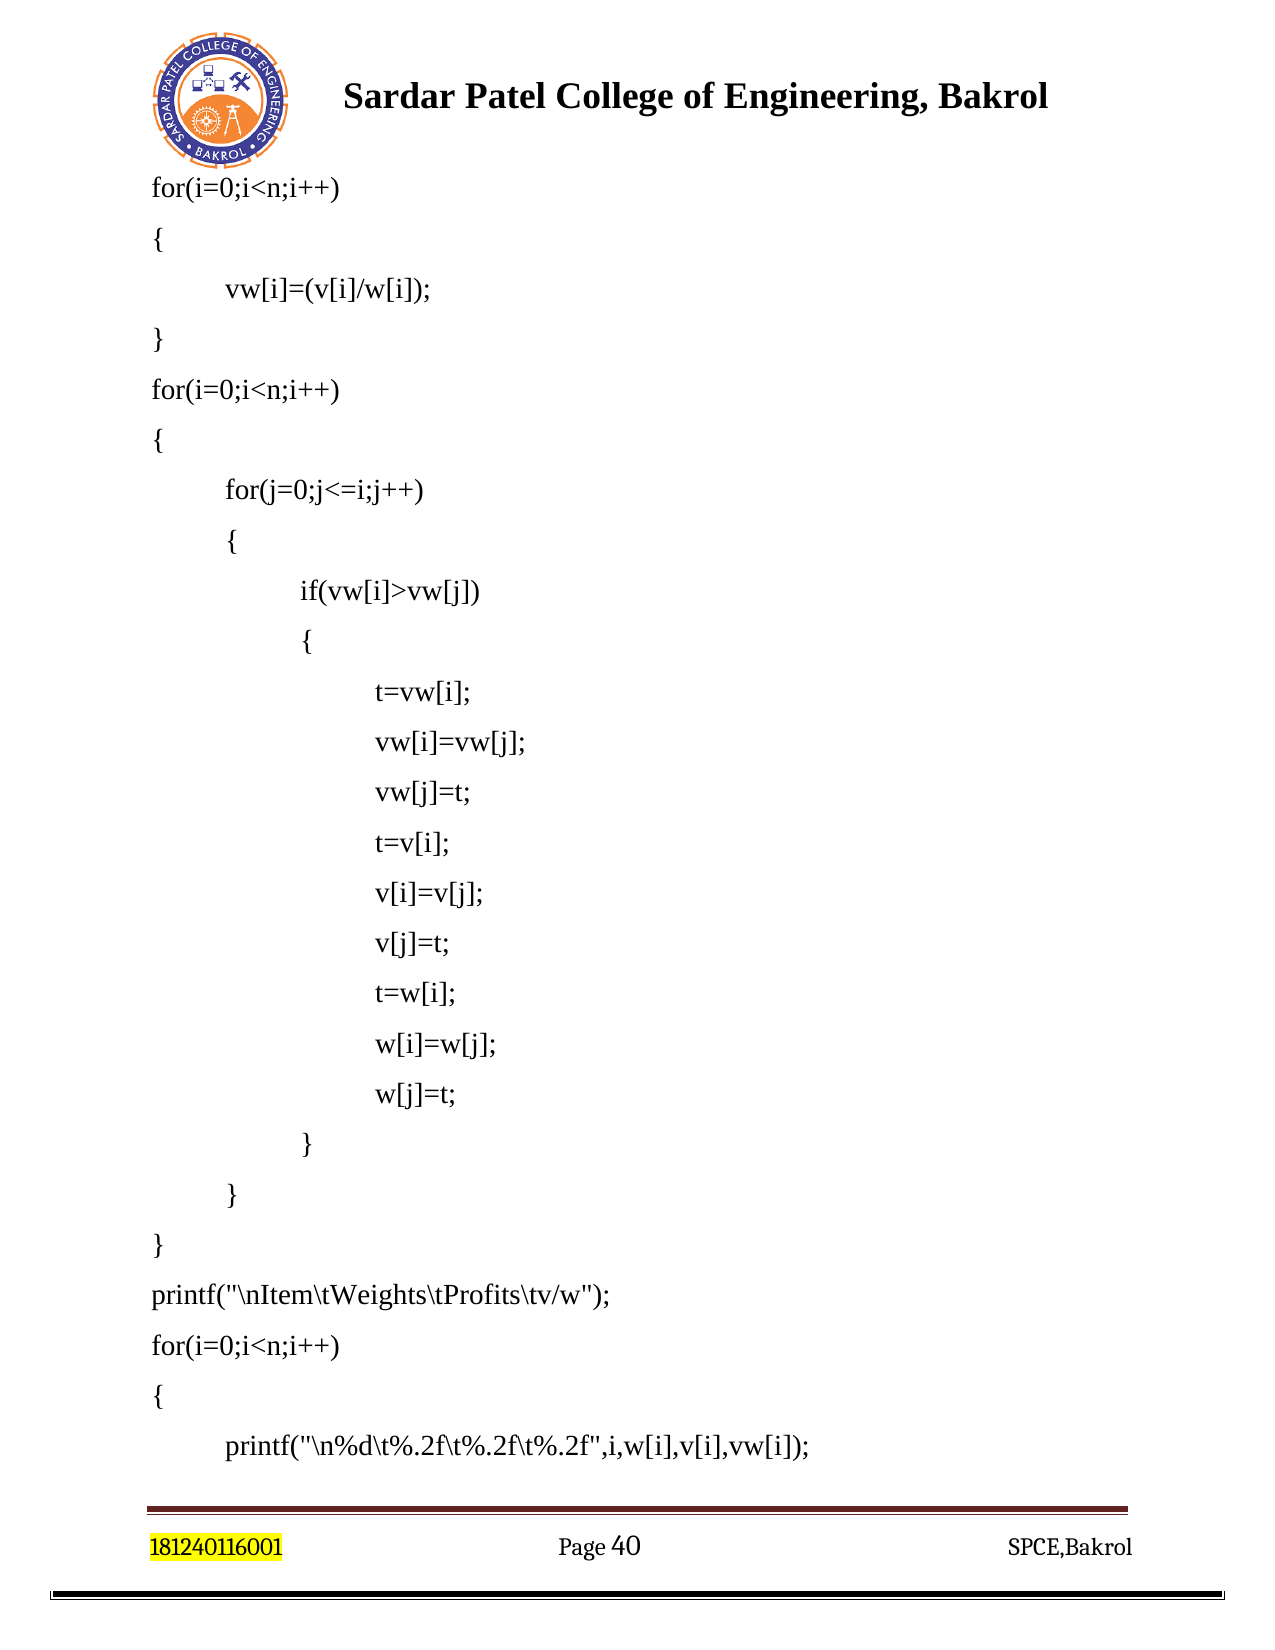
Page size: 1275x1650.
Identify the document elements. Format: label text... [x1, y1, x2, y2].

text for(i=0;i<n;i++) [150, 372, 1117, 405]
text { [150, 523, 1117, 556]
picture [150, 30, 291, 171]
text } [150, 1177, 1117, 1210]
text { [150, 422, 1117, 456]
text for(i=0;i<n;i++) [150, 171, 1117, 204]
text } [150, 1127, 1117, 1160]
text if(vw[i]>vw[j]) [150, 573, 1117, 607]
text v[j]=t; [150, 925, 1117, 959]
text vw[j]=t; [150, 774, 1117, 808]
text v[i]=v[j]; [150, 875, 1117, 908]
text printf("\nItem\tWeights\tProfits\tv/w"); [150, 1277, 1117, 1311]
text } [150, 322, 1117, 355]
text t=v[i]; [300, 825, 1117, 858]
text } [150, 1227, 1117, 1261]
text for(j=0;j<=i;j++) [150, 472, 1117, 506]
text vw[i]=(v[i]/w[i]); [150, 271, 1117, 305]
text { [150, 623, 1117, 657]
text { [150, 1378, 1117, 1412]
text w[i]=w[j]; [150, 1026, 1117, 1059]
text printf("\n%d\t%.2f\t%.2f\t%.2f",i,w[i],v[i],vw[i]); [150, 1428, 1117, 1462]
text w[j]=t; [150, 1076, 1117, 1110]
text for(i=0;i<n;i++) [150, 1328, 1117, 1361]
text vw[i]=vw[j]; [150, 724, 1117, 758]
text t=w[i]; [301, 976, 1117, 1009]
text { [150, 221, 1117, 254]
text t=vw[i]; [150, 674, 1117, 707]
